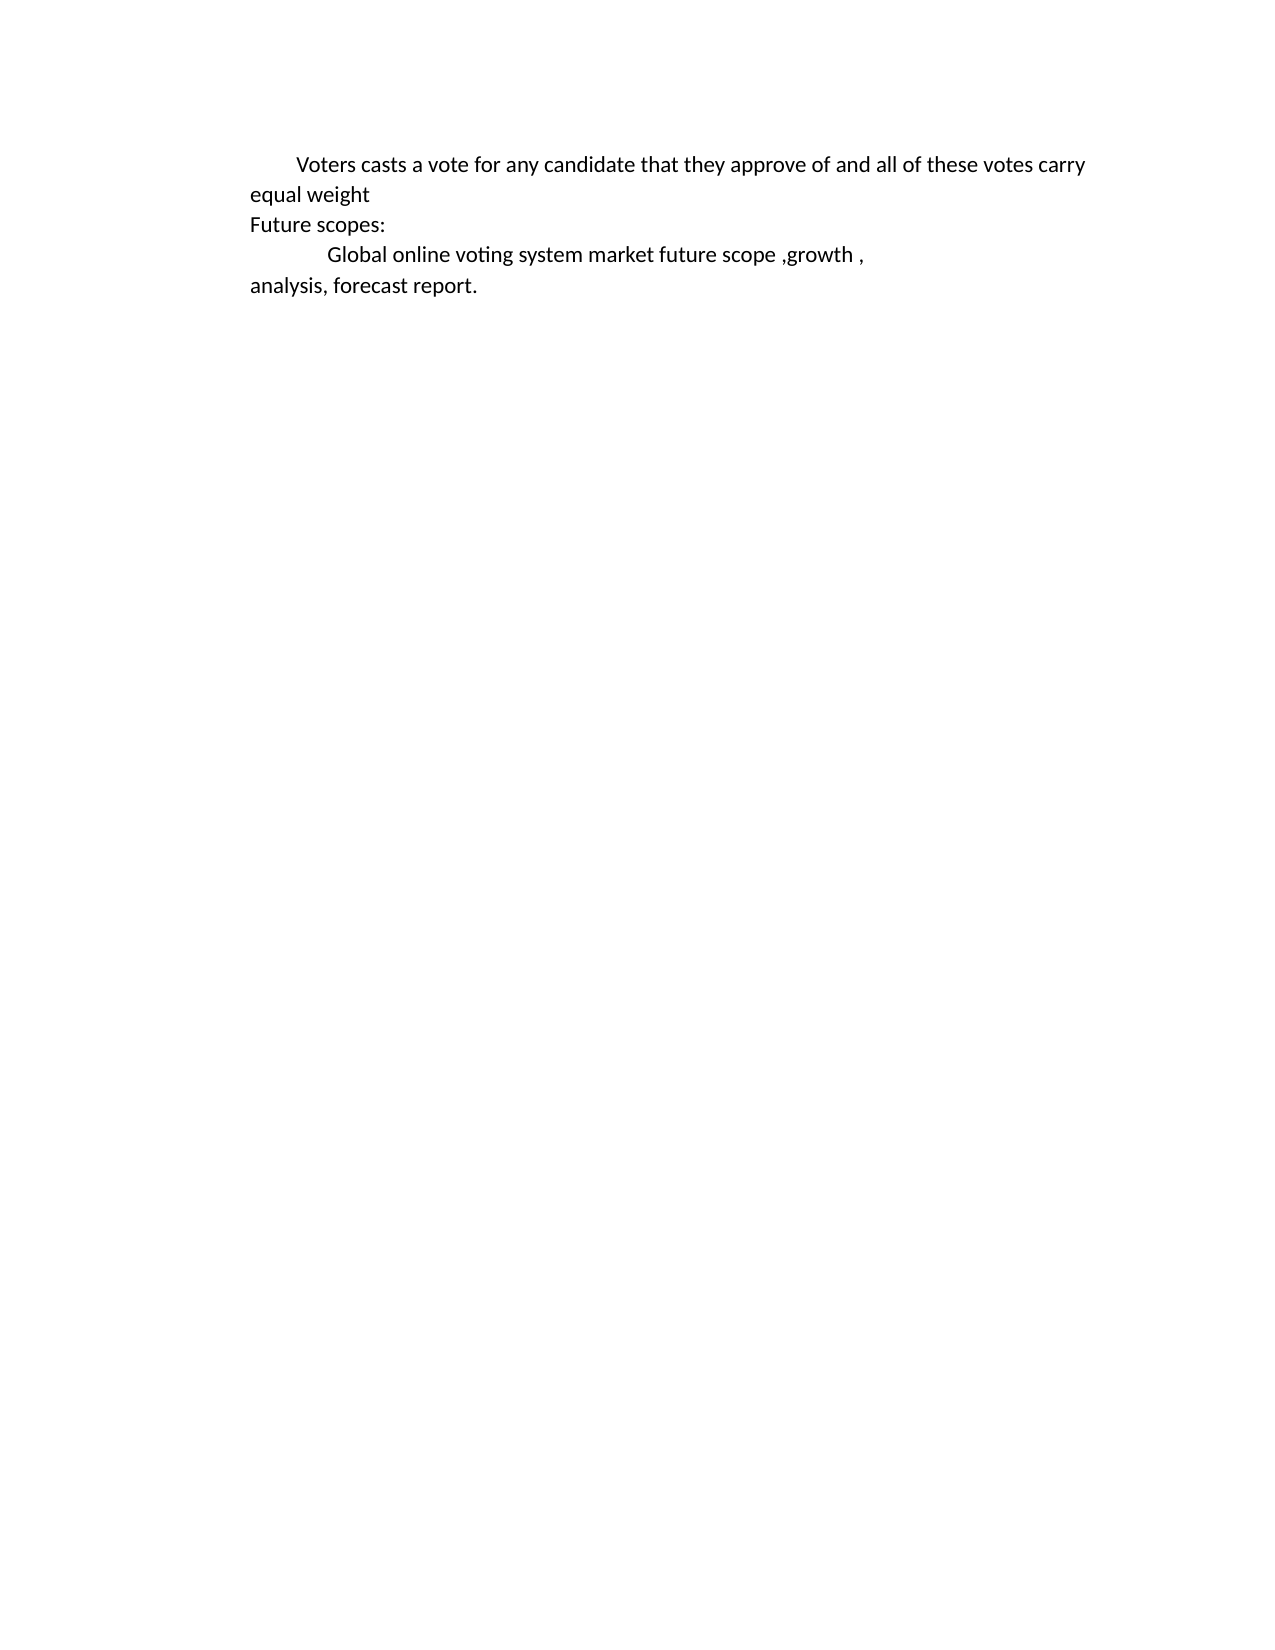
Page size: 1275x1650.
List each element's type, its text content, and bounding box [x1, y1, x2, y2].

list Global online voting system market future scope ,growth , [250, 241, 1125, 269]
list analysis, forecast report. [250, 271, 1125, 299]
list Future scopes: [250, 210, 1125, 238]
list Voters casts a vote for any candidate that they approve of and all of these votes carry equal weight [250, 150, 1125, 208]
